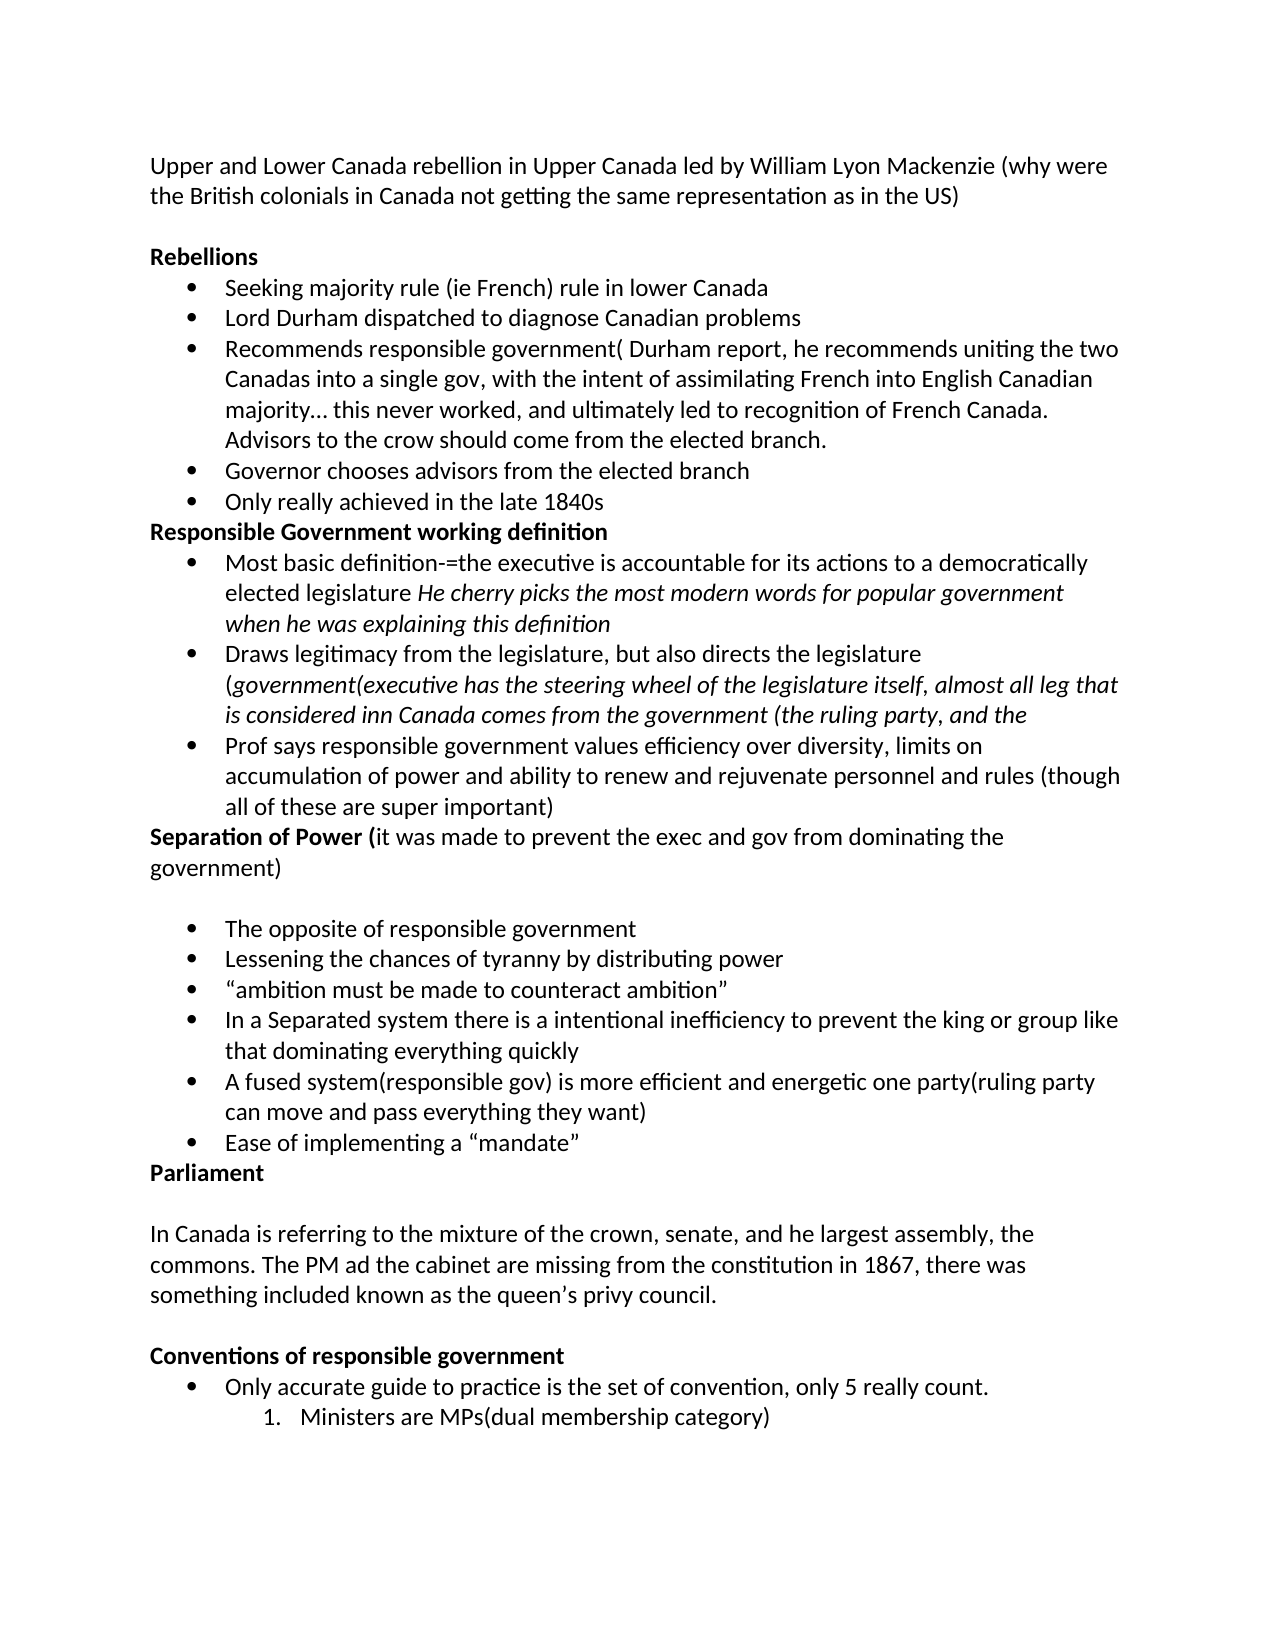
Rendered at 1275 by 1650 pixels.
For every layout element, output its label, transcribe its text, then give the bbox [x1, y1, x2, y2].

list Lessening the chances of tyranny by distributing power [187, 943, 1125, 974]
list Only accurate guide to practice is the set of convention, only 5 really count. [187, 1371, 1125, 1401]
list In a Separated system there is a intentional inefficiency to prevent the king or group like that dominating everything quickly [187, 1004, 1125, 1066]
list Lord Durham dispatched to diagnose Canadian problems [187, 303, 1125, 333]
list Prof says responsible government values efficiency over diversity, limits on accumulation of power and ability to renew and rejuvenate personnel and rules (though all of these are super important) [187, 730, 1125, 821]
list Governor chooses advisors from the elected branch [187, 455, 1125, 486]
list Only really achieved in the late 1840s [187, 486, 1125, 516]
list Draws legitimacy from the legislature, but also directs the legislature (government(executive has the steering wheel of the legislature itself, almost all leg that is considered inn Canada comes from the government (the ruling party, and the [187, 638, 1125, 730]
list Recommends responsible government( Durham report, he recommends uniting the two Canadas into a single gov, with the intent of assimilating French into English Canadian majority… this never worked, and ultimately led to recognition of French Canada. Advisors to the crow should come from the elected branch. [187, 333, 1125, 455]
list Seeking majority rule (ie French) rule in lower Canada [187, 272, 1125, 303]
list A fused system(responsible gov) is more efficient and energetic one party(ruling party can move and pass everything they want) [187, 1066, 1125, 1127]
list The opposite of responsible government [187, 913, 1125, 943]
list Ministers are MPs(dual membership category) [262, 1401, 1125, 1432]
text Upper and Lower Canada rebellion in Upper Canada led by William Lyon Mackenzie (why were the British colonials in Canada not getting the same representation as in the US) [150, 150, 1125, 211]
list “ambition must be made to counteract ambition” [187, 974, 1125, 1004]
list Most basic definition-=the executive is accountable for its actions to a democratically elected legislature He cherry picks the most modern words for popular government when he was explaining this definition [187, 547, 1125, 638]
list Ease of implementing a “mandate” [187, 1127, 1125, 1157]
text Responsible Government working definition [150, 516, 1125, 547]
text Separation of Power (it was made to prevent the exec and gov from dominating the government) [150, 821, 1125, 882]
text Conventions of responsible government [150, 1340, 1125, 1371]
text Rebellions [150, 242, 1125, 272]
text In Canada is referring to the mixture of the crown, senate, and he largest assembly, the commons. The PM ad the cabinet are missing from the constitution in 1867, there was something included known as the queen’s privy council. [150, 1218, 1125, 1310]
text Parliament [150, 1157, 1125, 1188]
